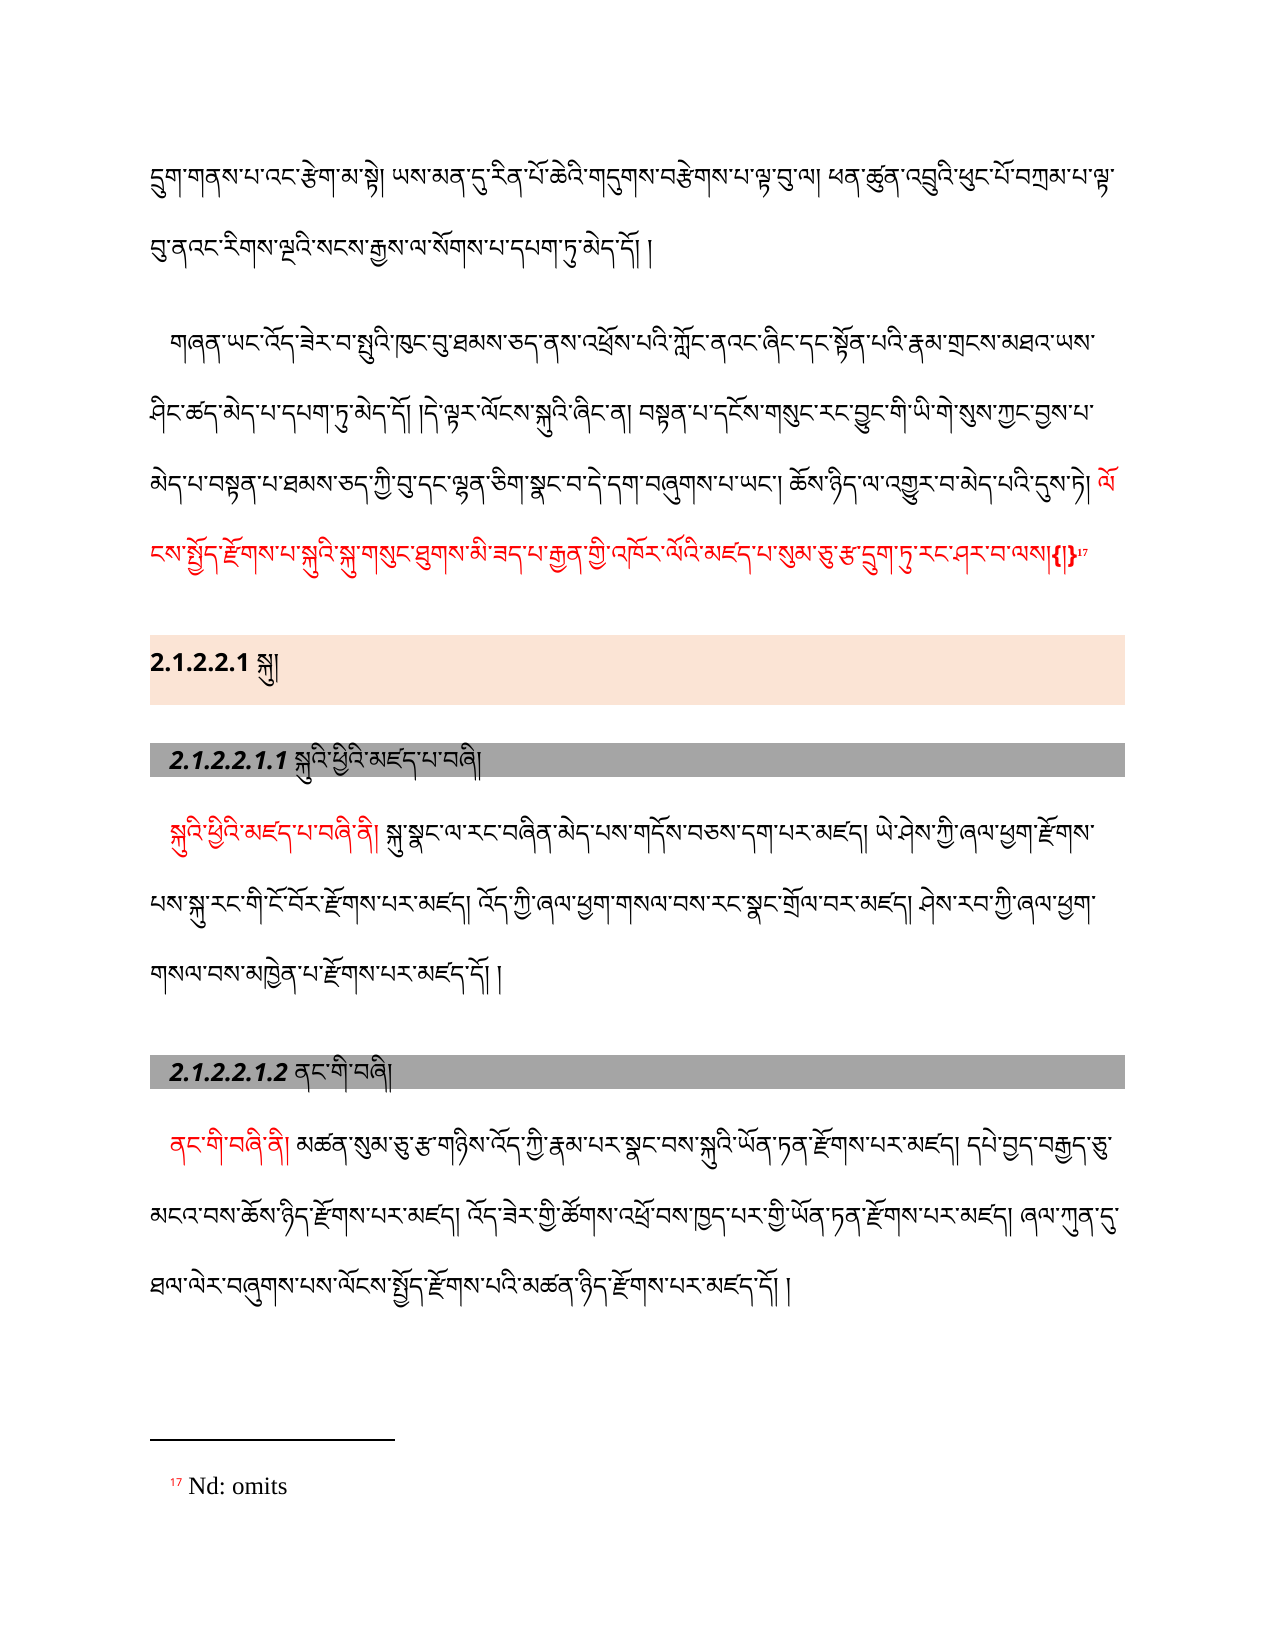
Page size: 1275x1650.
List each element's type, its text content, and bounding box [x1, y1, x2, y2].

subtitle 2.1.2.2.1 སྐུ། [150, 635, 1125, 705]
subtitle 2.1.2.2.1.2 ནང་གི་བཞི། [150, 1055, 1125, 1089]
subtitle 2.1.2.2.1.1 སྐུའི་ཕྱིའི་མཛད་པ་བཞི། [150, 743, 1125, 777]
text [150, 150, 1125, 291]
text ནང་གི་བཞི་ནི། མཚན་སུམ་ཅུ་རྩ་གཉིས་འོད་ཀྱི་རྣམ་པར་སྣང་བས་སྐུའི་ཡོན་ཏན་རྫོགས་པར་མཛད། དཔེ་བྱད་བརྒྱད་ཅུ་མངའ་བས་ཆོས་ཉིད་རྫོགས་པར་མཛད། འོད་ཟེར་གྱི་ཚོགས་འཕྲོ་བས་ཁྱད་པར་གྱི་ཡོན་ཏན་རྫོགས་པར་མཛད། ཞལ་ཀུན་དུ་ཐལ་ལེར་བཞུགས་པས་ལོངས་སྤྱོད་རྫོགས་པའི་མཚན་ཉིད་རྫོགས་པར་མཛད་དོ། ། [150, 1118, 1125, 1329]
text སྐུའི་ཕྱིའི་མཛད་པ་བཞི་ནི། སྐུ་སྣང་ལ་རང་བཞིན་མེད་པས་གདོས་བཅས་དག་པར་མཛད། ཡེ་ཤེས་ཀྱི་ཞལ་ཕྱག་རྫོགས་པས་སྐུ་རང་གི་ངོ་བོར་རྫོགས་པར་མཛད། འོད་ཀྱི་ཞལ་ཕྱག་གསལ་བས་རང་སྣང་གྲོལ་བར་མཛད། ཤེས་རབ་ཀྱི་ཞལ་ཕྱག་གསལ་བས་མཁྱེན་པ་རྫོགས་པར་མཛད་དོ། ། [150, 806, 1125, 1017]
text གཞན་ཡང་འོད་ཟེར་བ་སྤུའི་ཁུང་བུ་ཐམས་ཅད་ནས་འཕྲོས་པའི་ཀློང་ནའང་ཞིང་དང་སྟོན་པའི་རྣམ་གྲངས་མཐའ་ཡས་ཤིང་ཚད་མེད་པ་དཔག་ཏུ་མེད་དོ། །དེ་ལྟར་ལོངས་སྐུའི་ཞིང་ན། བསྟན་པ་དངོས་གསུང་རང་བྱུང་གི་ཡི་གེ་སུས་ཀྱང་བྱས་པ་མེད་པ་བསྟན་པ་ཐམས་ཅད་ཀྱི་བུ་དང་ལྷན་ཅིག་སྣང་བ་དེ་དག་བཞུགས་པ་ཡང༌། ཆོས་ཉིད་ལ་འགྱུར་བ་མེད་པའི་དུས་ཏེ། ལོངས་སྤྱོད་རྫོགས་པ་སྐུའི་སྐུ་གསུང་ཐུགས་མི་ཟད་པ་རྒྱན་གྱི་འཁོར་ལོའི་མཛད་པ་སུམ་ཅུ་རྩ་དྲུག་ཏུ་རང་ཤར་བ་ལས།{།} [150, 316, 1125, 597]
